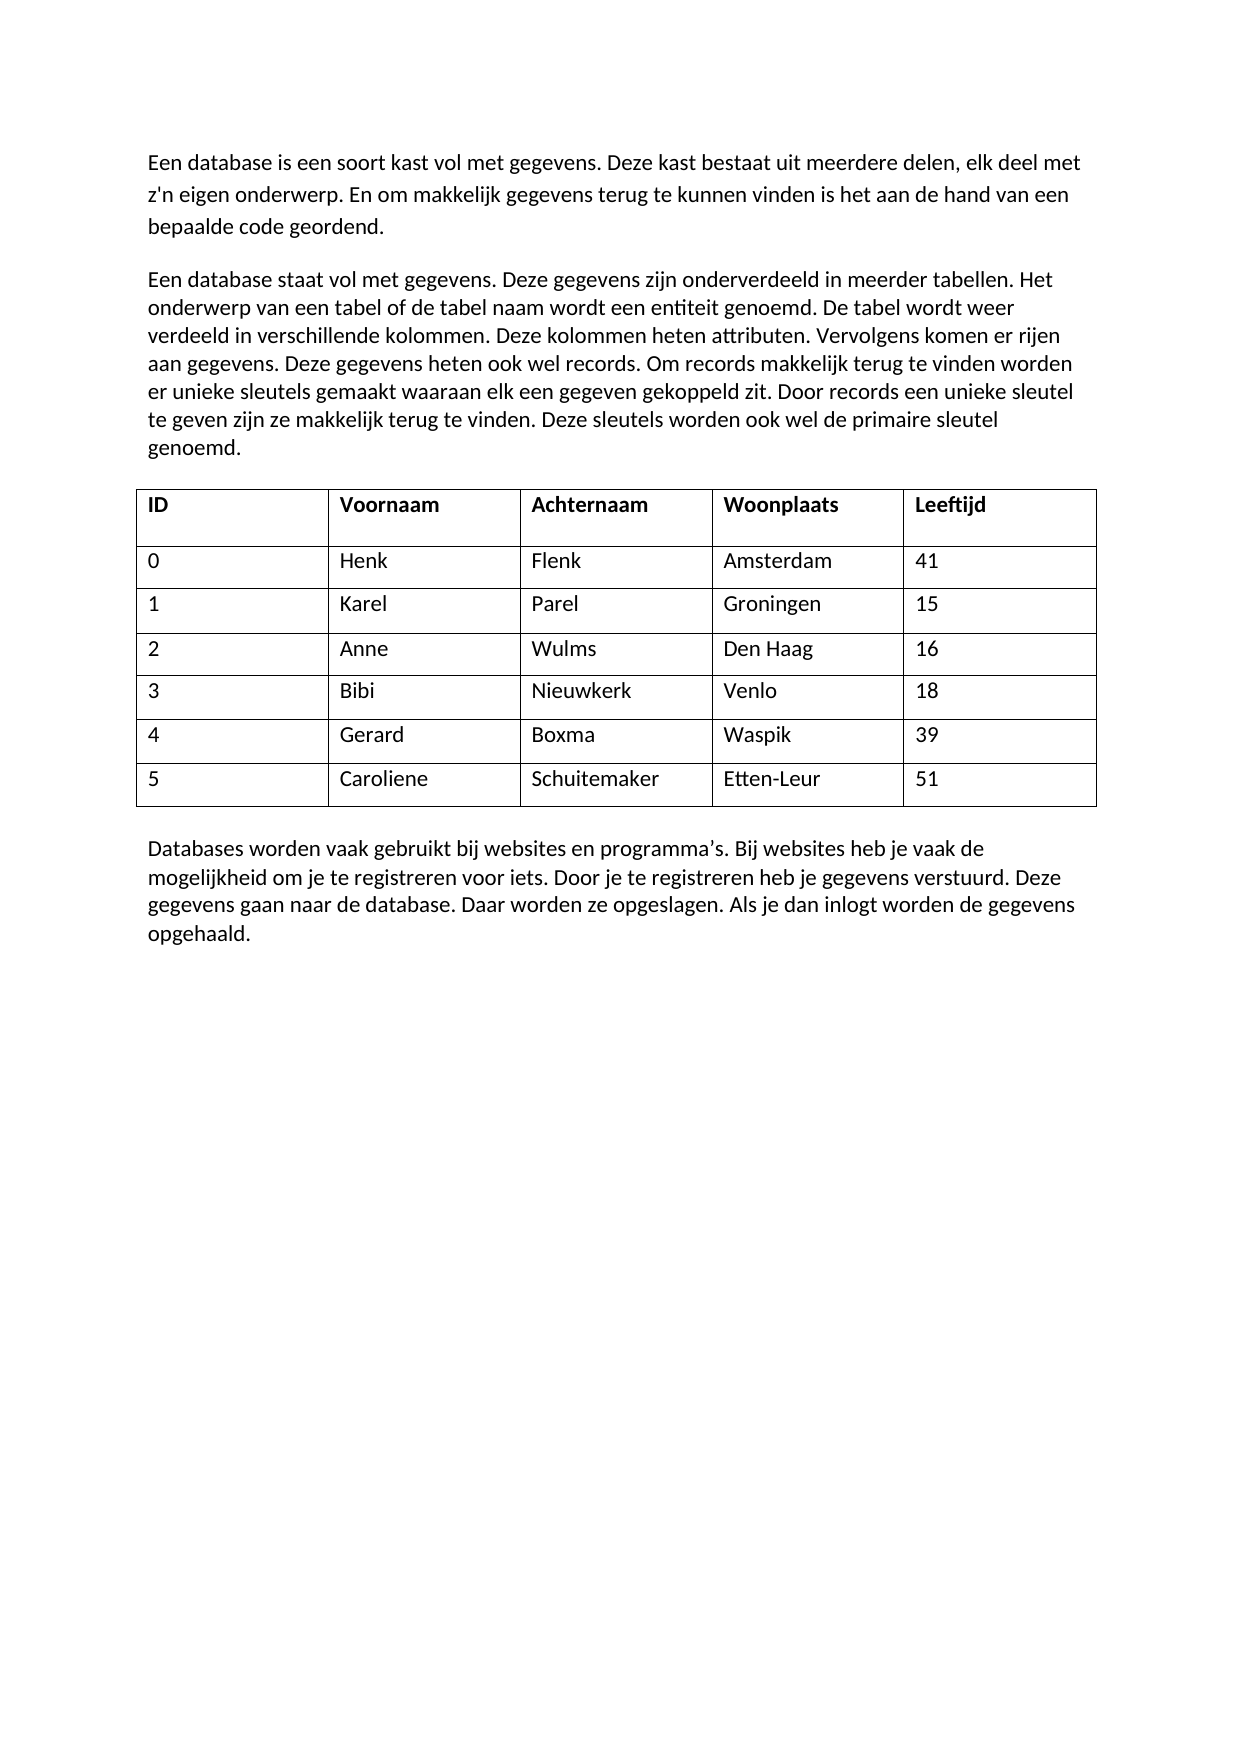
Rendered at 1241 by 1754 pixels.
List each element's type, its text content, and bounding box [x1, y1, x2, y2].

table_cell 15 [904, 589, 1096, 633]
table_cell 4 [137, 720, 328, 763]
table_header Voornaam [329, 490, 520, 546]
table_cell Wulms [521, 634, 712, 675]
table_cell Parel [521, 589, 712, 633]
text Een database staat vol met gegevens. Deze gegevens zijn onderverdeeld in meerder tabellen. Het onderwerp van een tabel of de tabel naam wordt een entiteit genoemd. De tabel wordt weer verdeeld in verschillende kolommen. Deze kolommen heten attributen. Vervolgens komen er rijen aan gegevens. Deze gegevens heten ook wel records. Om records makkelijk terug te vinden worden er unieke sleutels gemaakt waaraan elk een gegeven gekoppeld zit. Door records een unieke sleutel te geven zijn ze makkelijk terug te vinden. Deze sleutels worden ook wel de primaire sleutel genoemd. [148, 265, 1093, 461]
table_cell Amsterdam [713, 547, 903, 588]
table_cell Gerard [329, 720, 520, 763]
table_header Leeftijd [904, 490, 1096, 546]
table_cell Caroliene [329, 764, 520, 806]
table_cell 1 [137, 589, 328, 633]
table_header ID [137, 490, 328, 546]
table_cell 0 [137, 547, 328, 588]
text Een database is een soort kast vol met gegevens. Deze kast bestaat uit meerdere delen, elk deel met z'n eigen onderwerp. En om makkelijk gegevens terug te kunnen vinden is het aan de hand van een bepaalde code geordend. [148, 148, 1093, 240]
table_cell 39 [904, 720, 1096, 763]
table_cell Venlo [713, 676, 903, 719]
table_cell Karel [329, 589, 520, 633]
table_cell Boxma [521, 720, 712, 763]
table_cell Groningen [713, 589, 903, 633]
table_cell Henk [329, 547, 520, 588]
table_cell 51 [904, 764, 1096, 806]
table_cell Etten-Leur [713, 764, 903, 806]
table_cell 18 [904, 676, 1096, 719]
table_cell Flenk [521, 547, 712, 588]
table_cell 3 [137, 676, 328, 719]
table_cell Nieuwkerk [521, 676, 712, 719]
text Databases worden vaak gebruikt bij websites en programma’s. Bij websites heb je vaak de mogelijkheid om je te registreren voor iets. Door je te registreren heb je gegevens verstuurd. Deze gegevens gaan naar de database. Daar worden ze opgeslagen. Als je dan inlogt worden de gegevens opgehaald. [148, 834, 1093, 947]
table_cell Waspik [713, 720, 903, 763]
table_cell Anne [329, 634, 520, 675]
table_cell Bibi [329, 676, 520, 719]
table_header Woonplaats [713, 490, 903, 546]
table_cell Den Haag [713, 634, 903, 675]
table_cell 2 [137, 634, 328, 675]
table_cell 16 [904, 634, 1096, 675]
table_cell 41 [904, 547, 1096, 588]
table_cell 5 [137, 764, 328, 806]
table_cell Schuitemaker [521, 764, 712, 806]
table_header Achternaam [521, 490, 712, 546]
